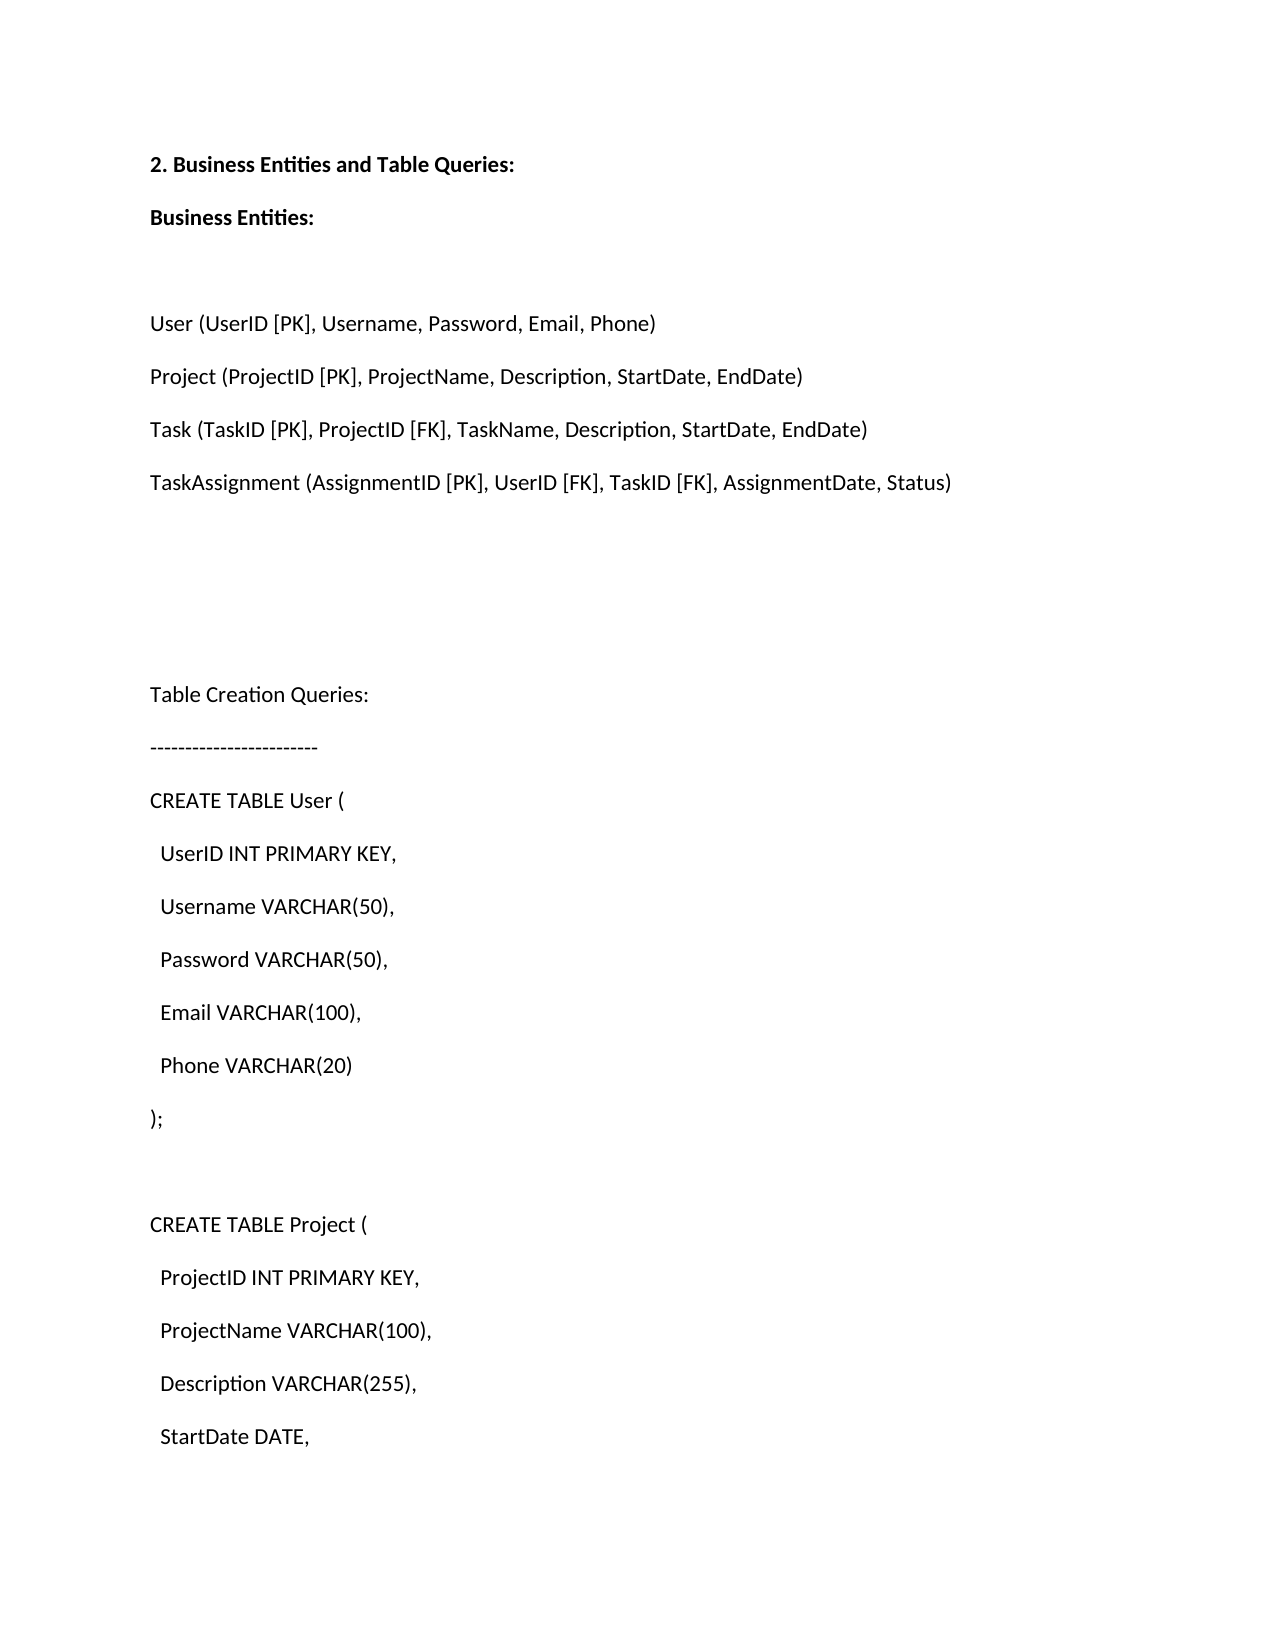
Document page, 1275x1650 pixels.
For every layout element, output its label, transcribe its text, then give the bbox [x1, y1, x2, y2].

text ); [150, 1104, 1125, 1132]
text StartDate DATE, [150, 1422, 1125, 1451]
text Table Creation Queries: [150, 680, 1125, 708]
text Task (TaskID [PK], ProjectID [FK], TaskName, Description, StartDate, EndDate) [150, 415, 1125, 443]
text Description VARCHAR(255), [150, 1369, 1125, 1397]
text Project (ProjectID [PK], ProjectName, Description, StartDate, EndDate) [150, 362, 1125, 390]
text UserID INT PRIMARY KEY, [150, 839, 1125, 867]
text CREATE TABLE Project ( [150, 1210, 1125, 1238]
text ------------------------ [150, 733, 1125, 761]
text 2. Business Entities and Table Queries: [150, 150, 1125, 178]
text Email VARCHAR(100), [150, 998, 1125, 1026]
text User (UserID [PK], Username, Password, Email, Phone) [150, 309, 1125, 337]
text ProjectID INT PRIMARY KEY, [150, 1263, 1125, 1291]
text CREATE TABLE User ( [150, 786, 1125, 814]
text Password VARCHAR(50), [150, 945, 1125, 973]
text Phone VARCHAR(20) [150, 1051, 1125, 1079]
text ProjectName VARCHAR(100), [150, 1316, 1125, 1344]
text Username VARCHAR(50), [150, 892, 1125, 920]
text TaskAssignment (AssignmentID [PK], UserID [FK], TaskID [FK], AssignmentDate, Status) [150, 468, 1125, 496]
text Business Entities: [150, 203, 1125, 231]
